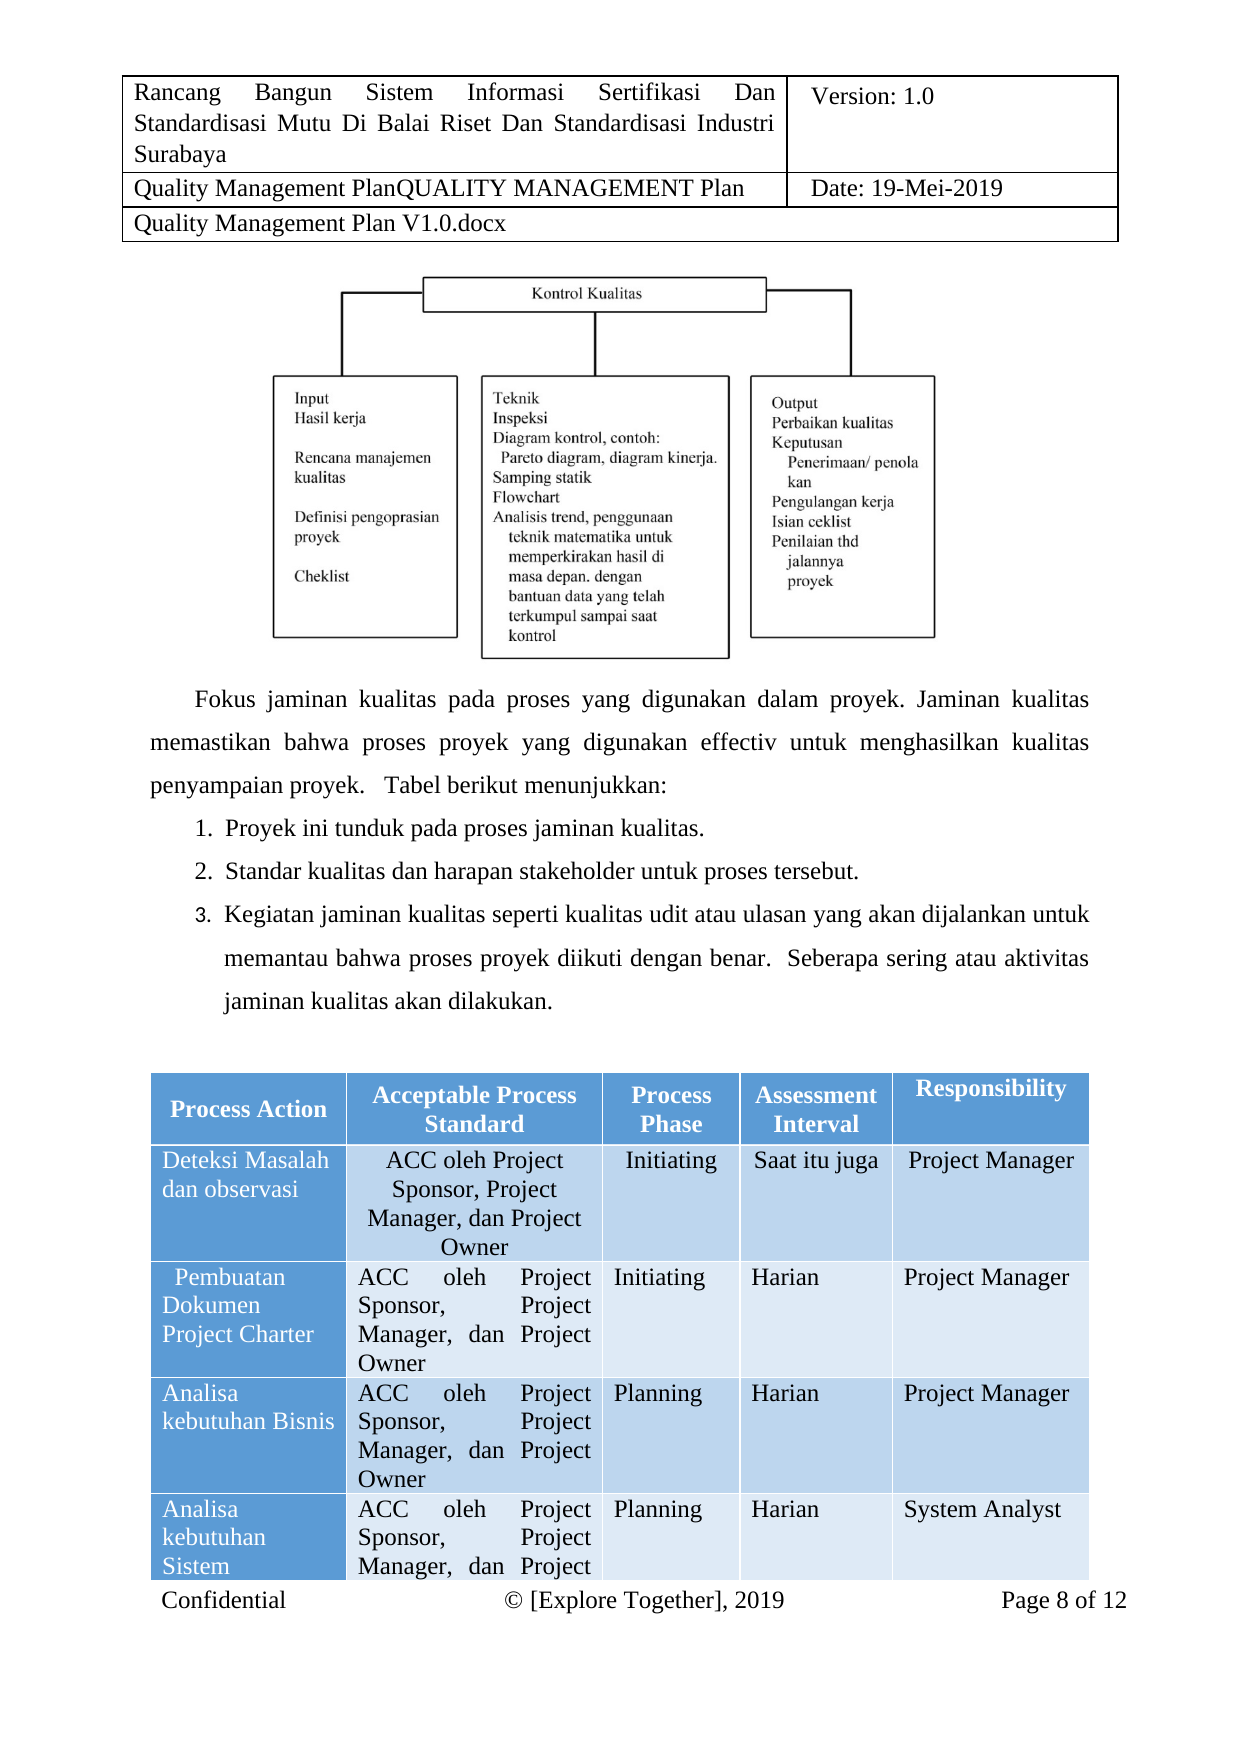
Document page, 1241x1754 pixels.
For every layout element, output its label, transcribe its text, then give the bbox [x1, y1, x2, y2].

table_cell Project Manager [893, 1262, 1089, 1377]
table_cell Pembuatan Dokumen Project Charter [151, 1262, 346, 1377]
table_cell ACC oleh Project Sponsor, Project Manager, dan Project Owner [347, 1262, 602, 1377]
table_cell Initiating [603, 1146, 739, 1261]
table_cell Project Manager [893, 1146, 1089, 1261]
list Standar kualitas dan harapan stakeholder untuk proses tersebut. [150, 856, 1090, 885]
text Fokus jaminan kualitas pada proses yang digunakan dalam proyek. Jaminan kualitas memastikan bahwa proses proyek yang digunakan effectiv untuk menghasilkan kualitas penyampaian proyek. Tabel berikut menunjukkan: [150, 684, 1090, 799]
table_cell Project Manager [893, 1378, 1089, 1493]
table_cell Harian [741, 1378, 892, 1493]
table_cell Analisa kebutuhan Sistem [151, 1494, 346, 1580]
table_header Responsibility [893, 1073, 1089, 1144]
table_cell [347, 1494, 602, 1580]
table_cell Planning [603, 1494, 739, 1580]
table_header Acceptable Process Standard [347, 1073, 602, 1144]
table_cell Deteksi Masalah dan observasi [151, 1146, 346, 1261]
table_cell Saat itu juga [741, 1146, 892, 1261]
table_cell Harian [741, 1494, 892, 1580]
table_cell Planning [603, 1378, 739, 1493]
list Kegiatan jaminan kualitas seperti kualitas udit atau ulasan yang akan dijalankan untuk memantau bahwa proses proyek diikuti dengan benar. Seberapa sering atau aktivitas jaminan kualitas akan dilakukan. [194, 899, 1090, 1015]
picture [262, 266, 945, 669]
table_cell Initiating [603, 1262, 739, 1377]
table_cell System Analyst [893, 1494, 1089, 1580]
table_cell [347, 1378, 602, 1493]
table_header Assessment Interval [741, 1073, 892, 1144]
table_cell ACC oleh Project Sponsor, Project Manager, dan Project Owner [347, 1146, 602, 1261]
table_header Process Phase [603, 1073, 739, 1144]
table_cell Analisa kebutuhan Bisnis [151, 1378, 346, 1493]
table_header Process Action [151, 1073, 346, 1144]
table_cell Harian [741, 1262, 892, 1377]
list Proyek ini tunduk pada proses jaminan kualitas. [150, 813, 1090, 842]
